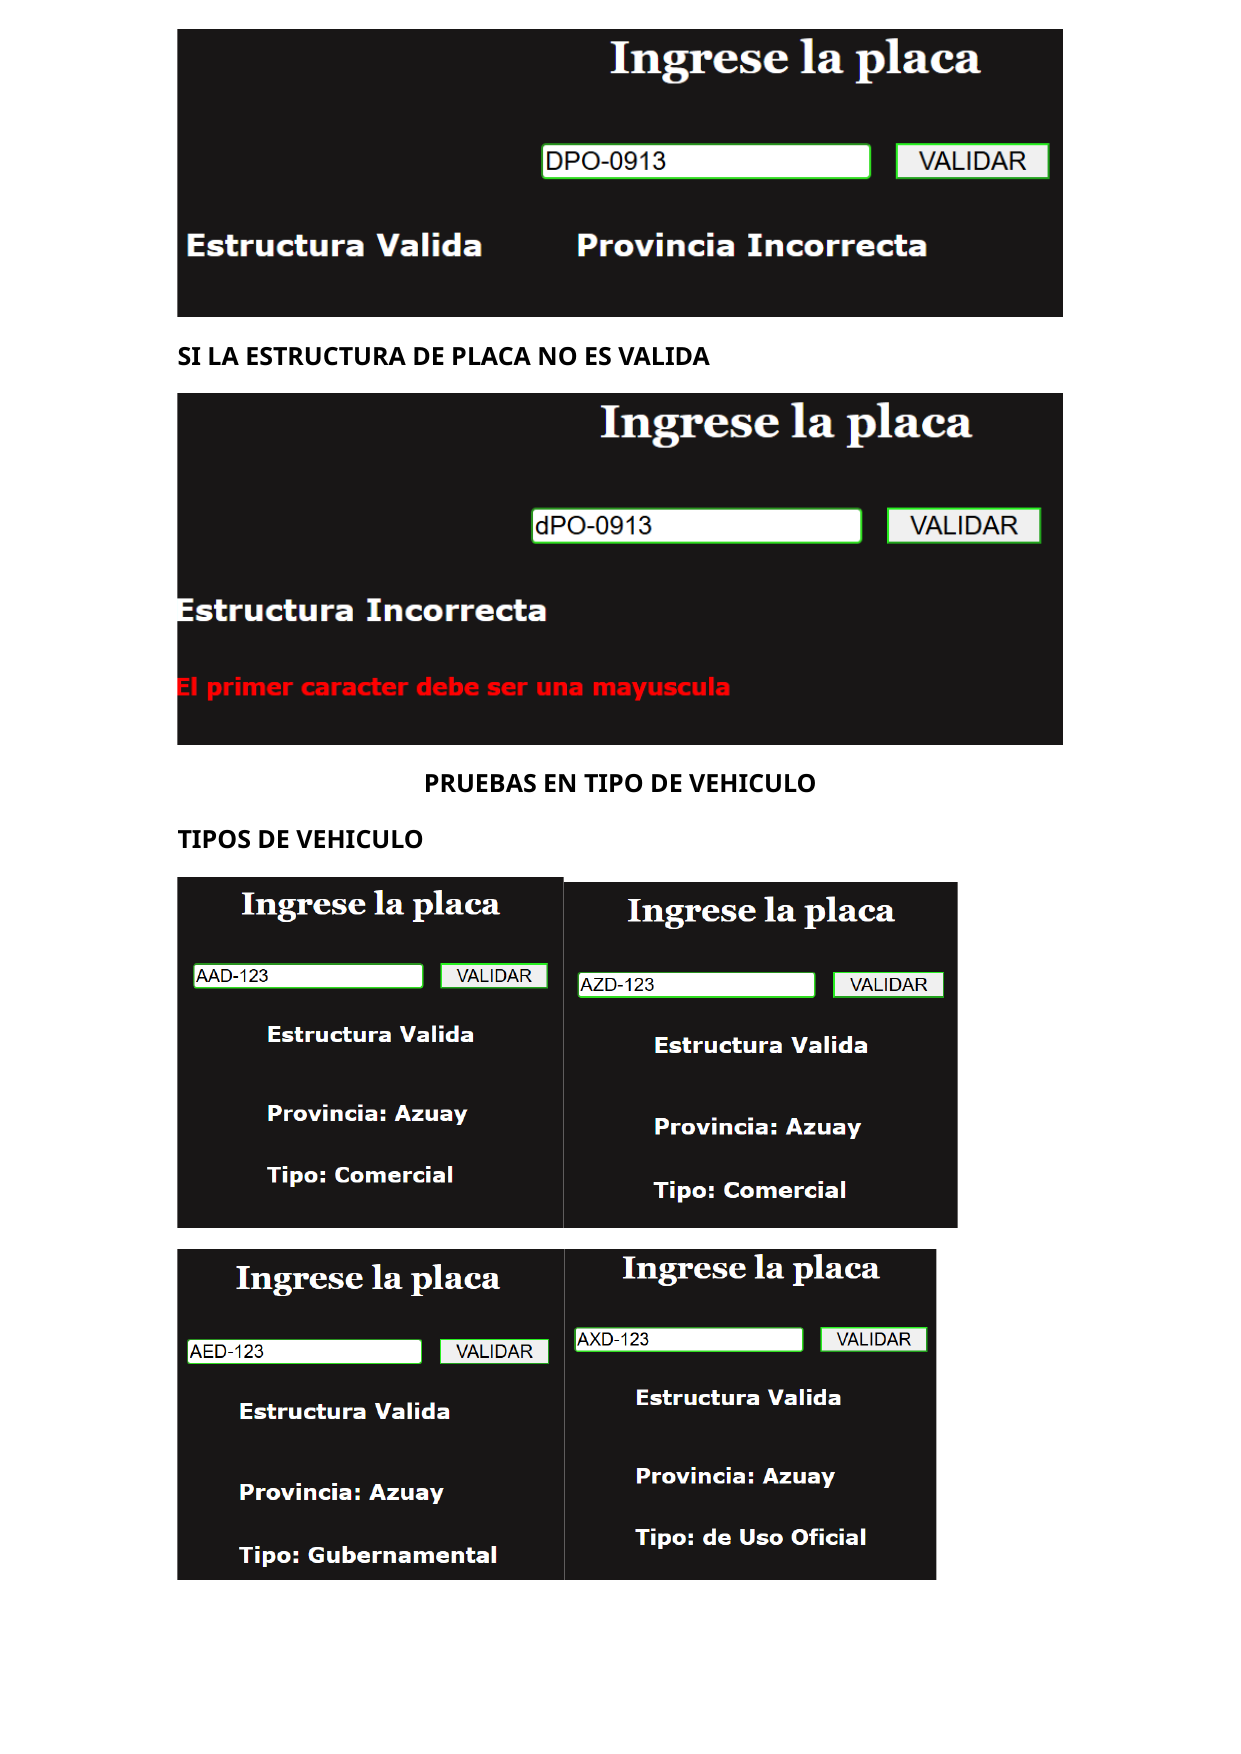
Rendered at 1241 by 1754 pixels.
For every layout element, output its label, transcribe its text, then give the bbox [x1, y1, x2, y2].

text SI LA ESTRUCTURA DE PLACA NO ES VALIDA [177, 338, 1063, 372]
text PRUEBAS EN TIPO DE VEHICULO [177, 766, 1063, 800]
picture [177, 29, 1063, 317]
text TIPOS DE VEHICULO [177, 822, 1063, 856]
picture [177, 393, 1063, 745]
picture [177, 1249, 937, 1580]
picture [177, 877, 958, 1228]
